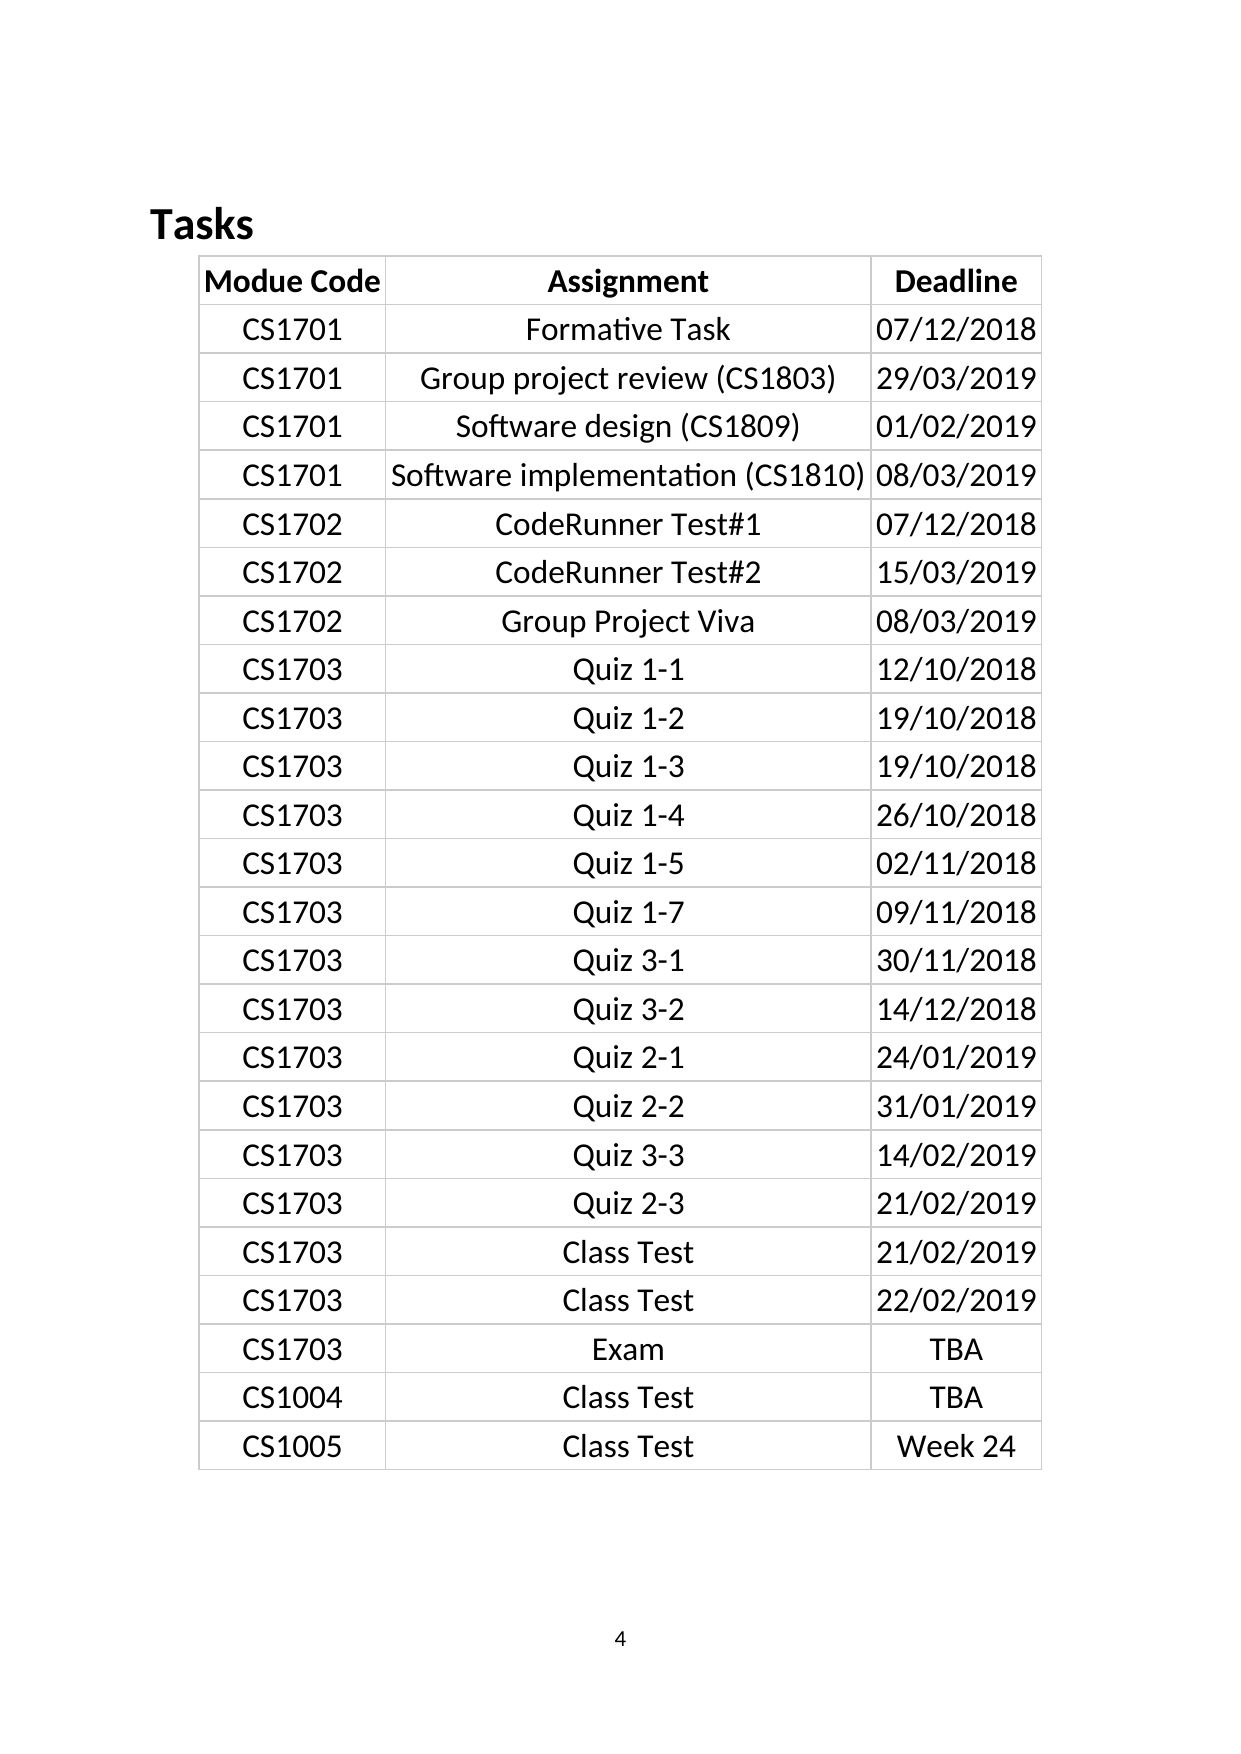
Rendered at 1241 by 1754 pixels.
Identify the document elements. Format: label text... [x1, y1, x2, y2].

table_cell Quiz 1-4 [386, 791, 870, 838]
table_cell CS1703 [200, 839, 385, 886]
subtitle Tasks [150, 195, 1090, 251]
table_cell CS1703 [200, 791, 385, 838]
table_cell CodeRunner Test#1 [386, 500, 870, 546]
table_cell Class Test [386, 1276, 870, 1323]
table_cell 15/03/2019 [872, 548, 1041, 595]
table_cell 24/01/2019 [872, 1033, 1041, 1080]
table_cell Formative Task [386, 305, 870, 352]
table_cell Exam [386, 1325, 870, 1372]
table_header Deadline [872, 257, 1041, 304]
table_cell CS1702 [200, 548, 385, 595]
table_cell 14/12/2018 [872, 985, 1041, 1032]
table_cell CS1004 [200, 1373, 385, 1420]
table_cell Group project review (CS1803) [386, 354, 870, 401]
table_cell CS1005 [200, 1422, 385, 1469]
table_cell 19/10/2018 [872, 694, 1041, 741]
table_cell CS1703 [200, 1179, 385, 1226]
table_cell CodeRunner Test#2 [386, 548, 870, 595]
table_cell 19/10/2018 [872, 742, 1041, 789]
table_cell Quiz 3-1 [386, 936, 870, 983]
table_cell Quiz 2-2 [386, 1082, 870, 1129]
table_cell 08/03/2019 [872, 597, 1041, 643]
table_cell CS1703 [200, 1276, 385, 1323]
table_cell CS1703 [200, 645, 385, 692]
table_cell CS1703 [200, 1131, 385, 1177]
table_cell Quiz 3-3 [386, 1131, 870, 1177]
table_cell 09/11/2018 [872, 888, 1041, 935]
table_cell CS1701 [200, 451, 385, 498]
table_cell Class Test [386, 1373, 870, 1420]
table_cell Software implementation (CS1810) [386, 451, 870, 498]
table_cell CS1703 [200, 985, 385, 1032]
table_cell 01/02/2019 [872, 402, 1041, 449]
table_cell CS1703 [200, 888, 385, 935]
table_header Assignment [386, 257, 870, 304]
table_header Modue Code [200, 257, 385, 304]
table_cell Quiz 1-2 [386, 694, 870, 741]
table_cell Quiz 3-2 [386, 985, 870, 1032]
table_cell 21/02/2019 [872, 1228, 1041, 1274]
table_cell TBA [872, 1373, 1041, 1420]
table_cell 07/12/2018 [872, 500, 1041, 546]
table_cell CS1701 [200, 305, 385, 352]
table_cell 02/11/2018 [872, 839, 1041, 886]
table_cell 14/02/2019 [872, 1131, 1041, 1177]
table_cell CS1702 [200, 500, 385, 546]
table_cell Quiz 1-5 [386, 839, 870, 886]
table_cell Quiz 2-1 [386, 1033, 870, 1080]
table_cell 08/03/2019 [872, 451, 1041, 498]
table_cell CS1701 [200, 354, 385, 401]
table_cell 30/11/2018 [872, 936, 1041, 983]
table_cell CS1703 [200, 1228, 385, 1274]
table_cell CS1701 [200, 402, 385, 449]
table_cell Class Test [386, 1228, 870, 1274]
table_cell Quiz 2-3 [386, 1179, 870, 1226]
table_cell CS1703 [200, 936, 385, 983]
table_cell 26/10/2018 [872, 791, 1041, 838]
table_cell CS1703 [200, 742, 385, 789]
table_cell 07/12/2018 [872, 305, 1041, 352]
table_cell Quiz 1-1 [386, 645, 870, 692]
table_cell 29/03/2019 [872, 354, 1041, 401]
table_cell 31/01/2019 [872, 1082, 1041, 1129]
table_cell CS1703 [200, 1325, 385, 1372]
table_cell CS1703 [200, 694, 385, 741]
table_cell 12/10/2018 [872, 645, 1041, 692]
table_cell Quiz 1-7 [386, 888, 870, 935]
table_cell Group Project Viva [386, 597, 870, 643]
table_cell TBA [872, 1325, 1041, 1372]
table_cell Class Test [386, 1422, 870, 1469]
table_cell CS1702 [200, 597, 385, 643]
table_cell Quiz 1-3 [386, 742, 870, 789]
table_cell Software design (CS1809) [386, 402, 870, 449]
table_cell Week 24 [872, 1422, 1041, 1469]
table_cell CS1703 [200, 1082, 385, 1129]
table_cell 21/02/2019 [872, 1179, 1041, 1226]
table_cell 22/02/2019 [872, 1276, 1041, 1323]
table_cell CS1703 [200, 1033, 385, 1080]
